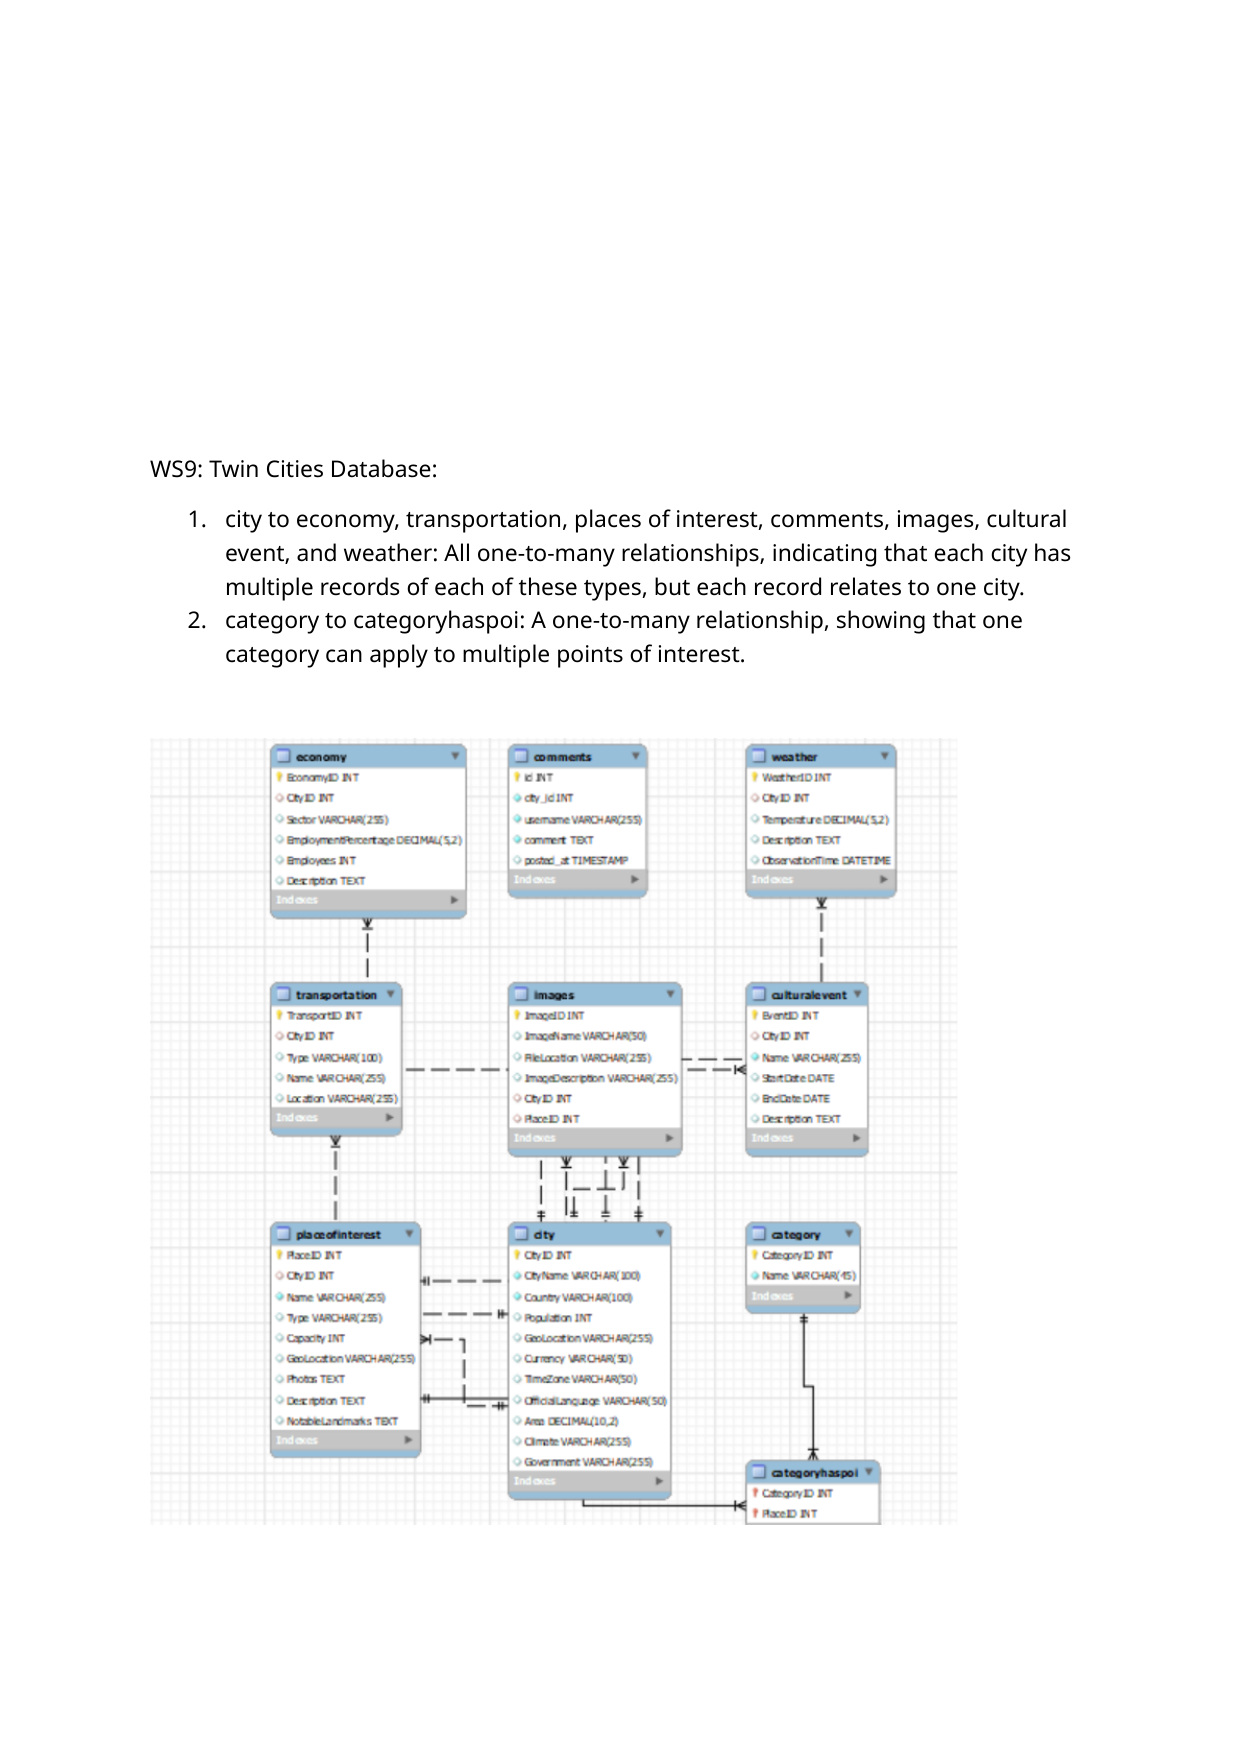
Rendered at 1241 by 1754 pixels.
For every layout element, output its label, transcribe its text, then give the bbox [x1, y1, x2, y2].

list city to economy, transportation, places of interest, comments, images, cultural event, and weather: All one-to-many relationships, indicating that each city has multiple records of each of these types, but each record relates to one city. [187, 503, 1090, 602]
list category to categoryhaspoi: A one-to-many relationship, showing that one category can apply to multiple points of interest. [187, 604, 1090, 669]
text WS9: Twin Cities Database: [150, 452, 1090, 484]
picture [150, 738, 958, 1525]
